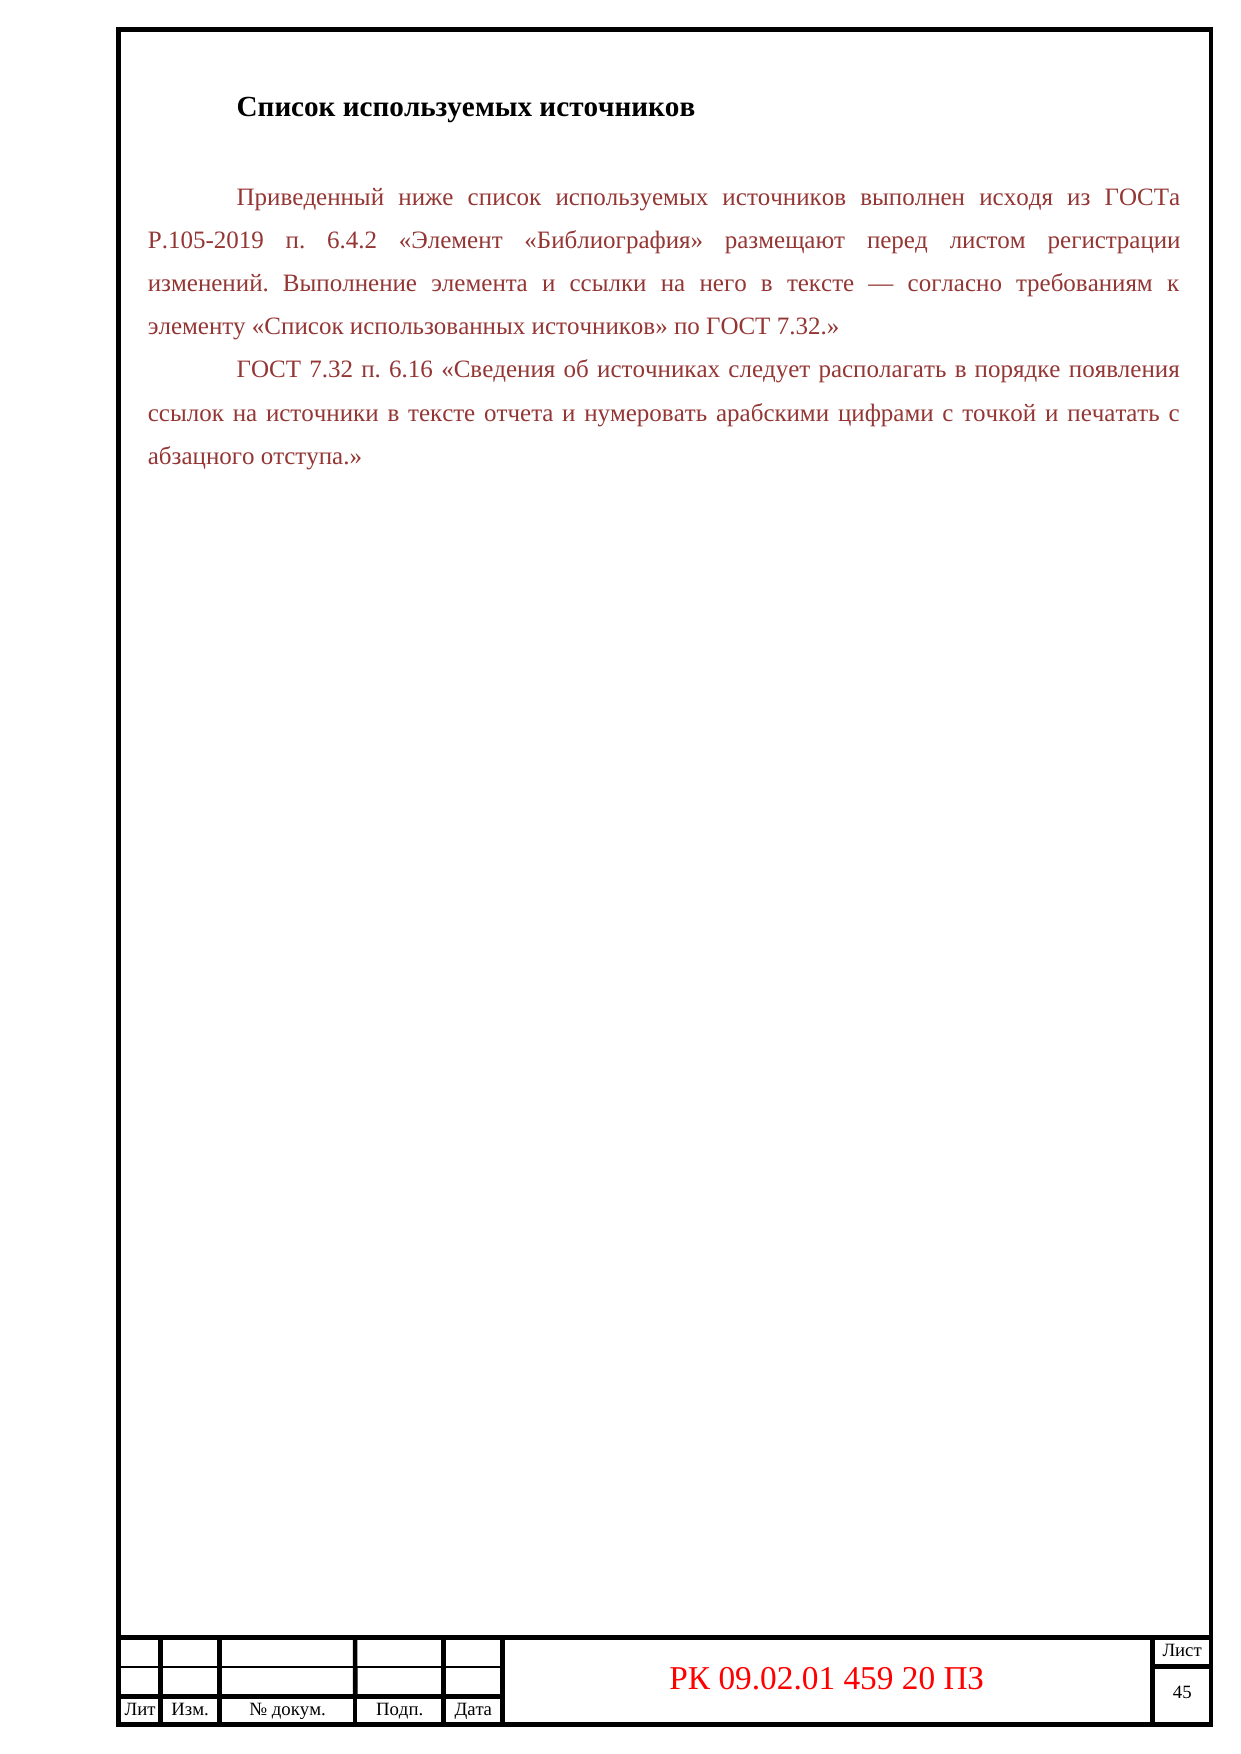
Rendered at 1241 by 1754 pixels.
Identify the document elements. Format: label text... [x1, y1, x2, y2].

text Приведенный ниже список используемых источников выполнен исходя из ГОСТа Р.105-2019 п. 6.4.2 «Элемент «Библиография» размещают перед листом регистрации изменений. Выполнение элемента и ссылки на него в тексте — согласно требованиям к элементу «Список использованных источников» по ГОСТ 7.32.» [148, 182, 1181, 340]
subtitle Список используемых источников [148, 89, 1181, 122]
text ГОСТ 7.32 п. 6.16 «Сведения об источниках следует располагать в порядке появления ссылок на источники в тексте отчета и нумеровать арабскими цифрами с точкой и печатать с абзацного отступа.» [148, 354, 1181, 469]
